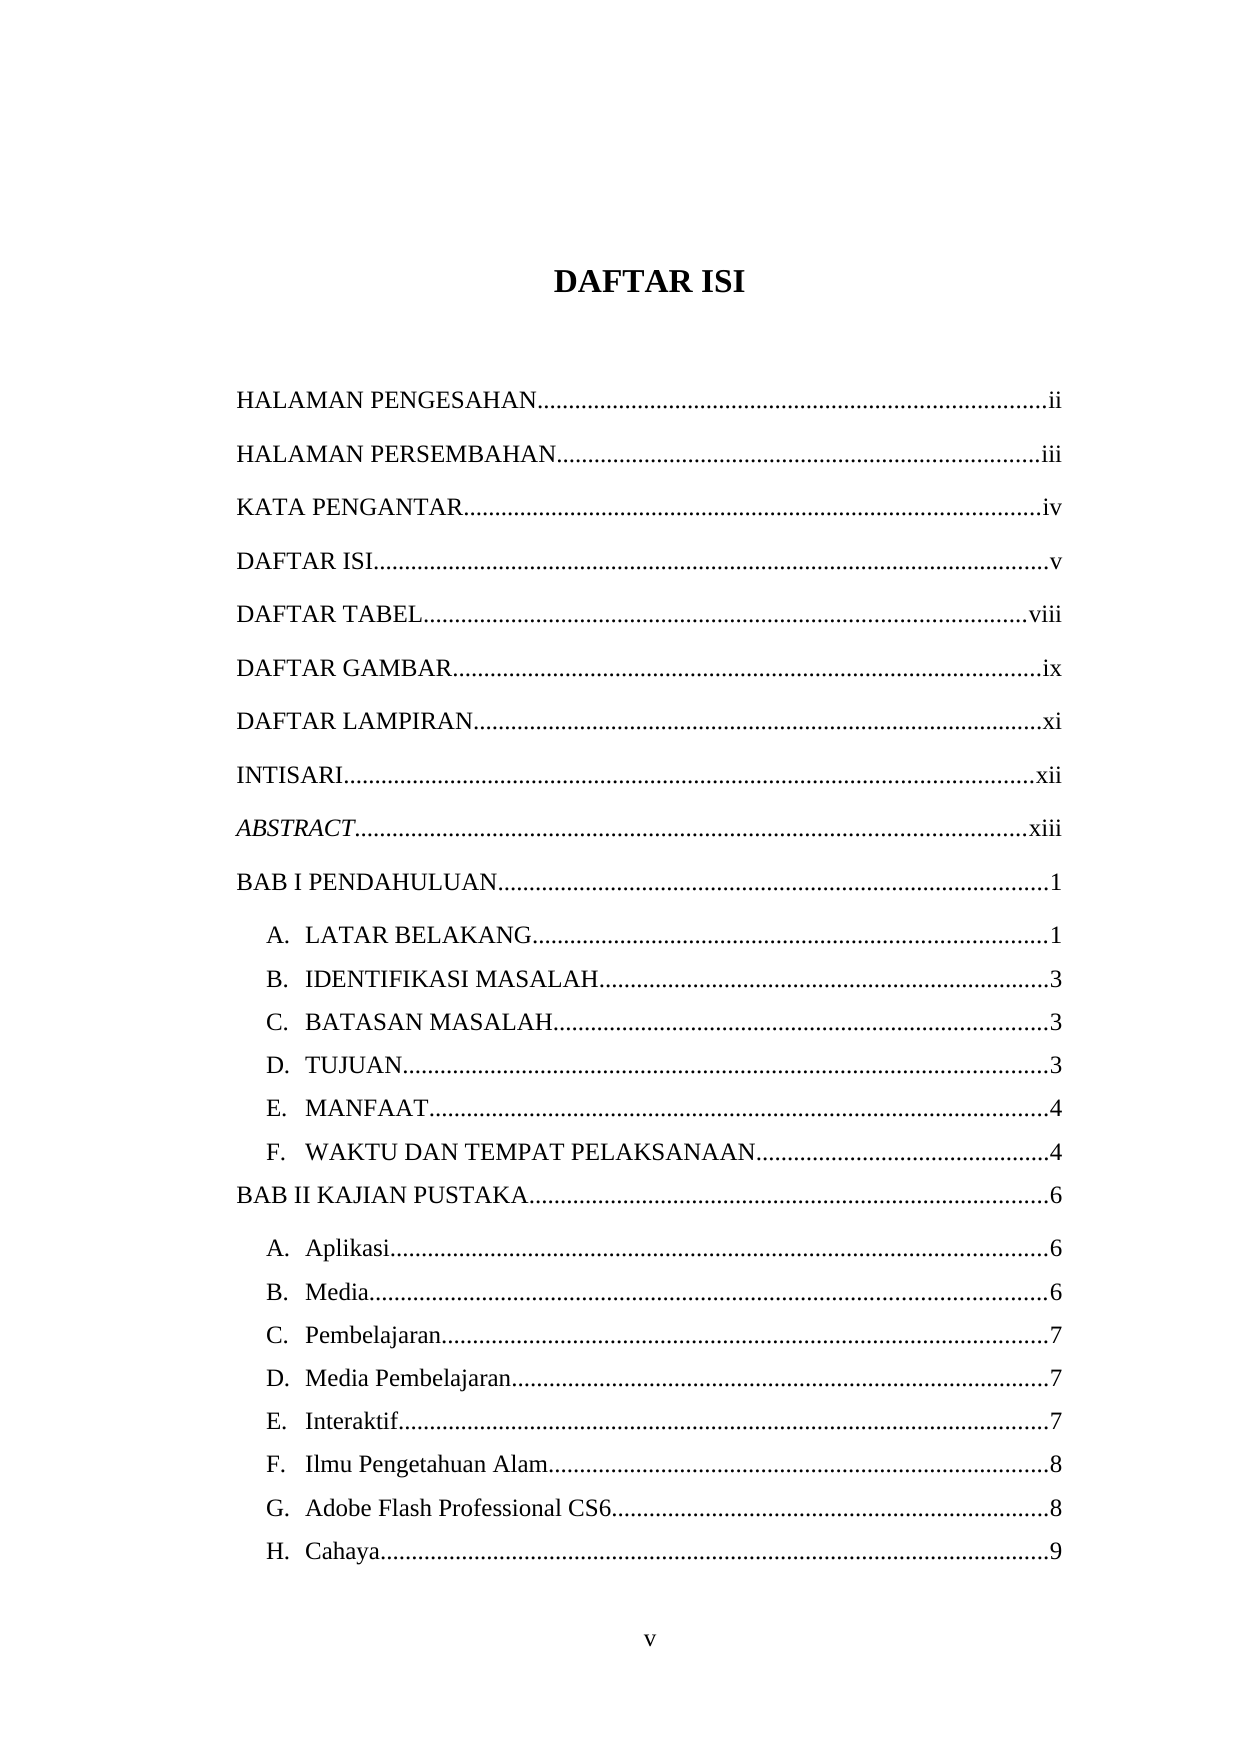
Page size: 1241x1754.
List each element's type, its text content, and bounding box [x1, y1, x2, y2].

subtitle DAFTAR ISI [236, 261, 1063, 299]
